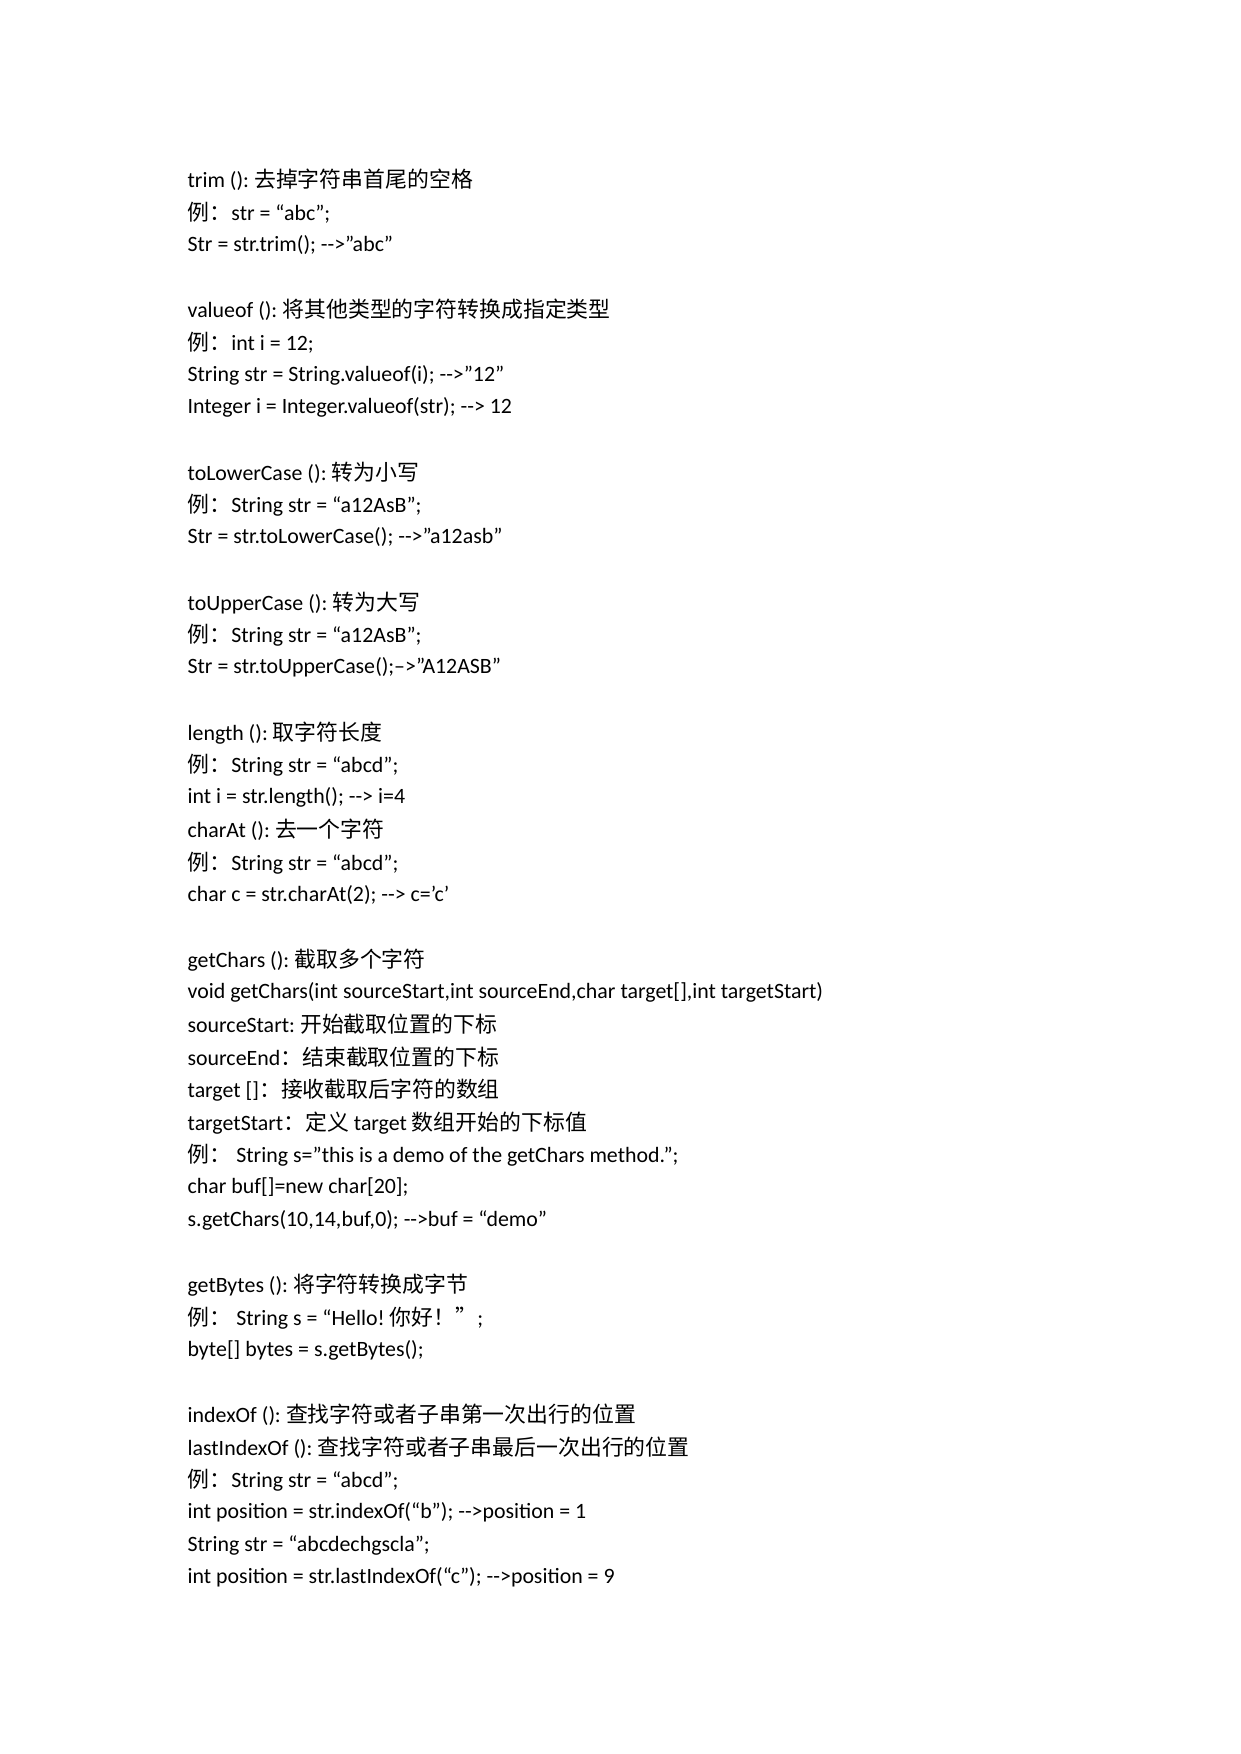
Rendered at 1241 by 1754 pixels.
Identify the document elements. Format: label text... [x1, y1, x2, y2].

text lastIndexOf (): 查找字符或者子串最后一次出行的位置 [187, 1429, 1053, 1462]
text int position = str.indexOf(“b”); -->position = 1 [187, 1494, 1053, 1527]
text void getChars(int sourceStart,int sourceEnd,char target[],int targetStart) [187, 974, 1053, 1007]
text char buf[]=new char[20]; [187, 1169, 1053, 1202]
text int position = str.lastIndexOf(“c”); -->position = 9 [187, 1559, 1053, 1592]
text s.getChars(10,14,buf,0); -->buf = “demo” [187, 1202, 1053, 1234]
text char c = str.charAt(2); --> c=’c’ [187, 877, 1053, 909]
text Integer i = Integer.valueof(str); --> 12 [187, 389, 1053, 422]
text toLowerCase (): 转为小写 [187, 454, 1053, 487]
text Str = str.toUpperCase();–>”A12ASB” [187, 649, 1053, 682]
text 例：String str = “a12AsB”; [187, 617, 1053, 649]
text valueof (): 将其他类型的字符转换成指定类型 [187, 292, 1053, 324]
text 例：String str = “abcd”; [187, 747, 1053, 779]
text getChars (): 截取多个字符 [187, 942, 1053, 974]
text 例：str = “abc”; [187, 194, 1053, 227]
text byte[] bytes = s.getBytes(); [187, 1332, 1053, 1364]
text toUpperCase (): 转为大写 [187, 584, 1053, 617]
text 例：int i = 12; [187, 324, 1053, 357]
text 例：String str = “abcd”; [187, 844, 1053, 877]
text int i = str.length(); --> i=4 [187, 779, 1053, 812]
text 例： String s = “Hello! 你好！”; [187, 1299, 1053, 1332]
text targetStart：定义 target 数组开始的下标值 [187, 1104, 1053, 1137]
text target []：接收截取后字符的数组 [187, 1072, 1053, 1104]
text String str = String.valueof(i); -->”12” [187, 357, 1053, 389]
text Str = str.toLowerCase(); -->”a12asb” [187, 519, 1053, 552]
text indexOf (): 查找字符或者子串第一次出行的位置 [187, 1397, 1053, 1429]
text sourceEnd：结束截取位置的下标 [187, 1039, 1053, 1072]
text Str = str.trim(); -->”abc” [187, 227, 1053, 259]
text trim (): 去掉字符串首尾的空格 [187, 162, 1053, 194]
text 例： String s=”this is a demo of the getChars method.”; [187, 1137, 1053, 1169]
text sourceStart: 开始截取位置的下标 [187, 1007, 1053, 1039]
text charAt (): 去一个字符 [187, 812, 1053, 844]
text String str = “abcdechgscla”; [187, 1527, 1053, 1559]
text 例：String str = “a12AsB”; [187, 487, 1053, 519]
text 例：String str = “abcd”; [187, 1462, 1053, 1494]
text length (): 取字符长度 [187, 714, 1053, 747]
text getBytes (): 将字符转换成字节 [187, 1267, 1053, 1299]
